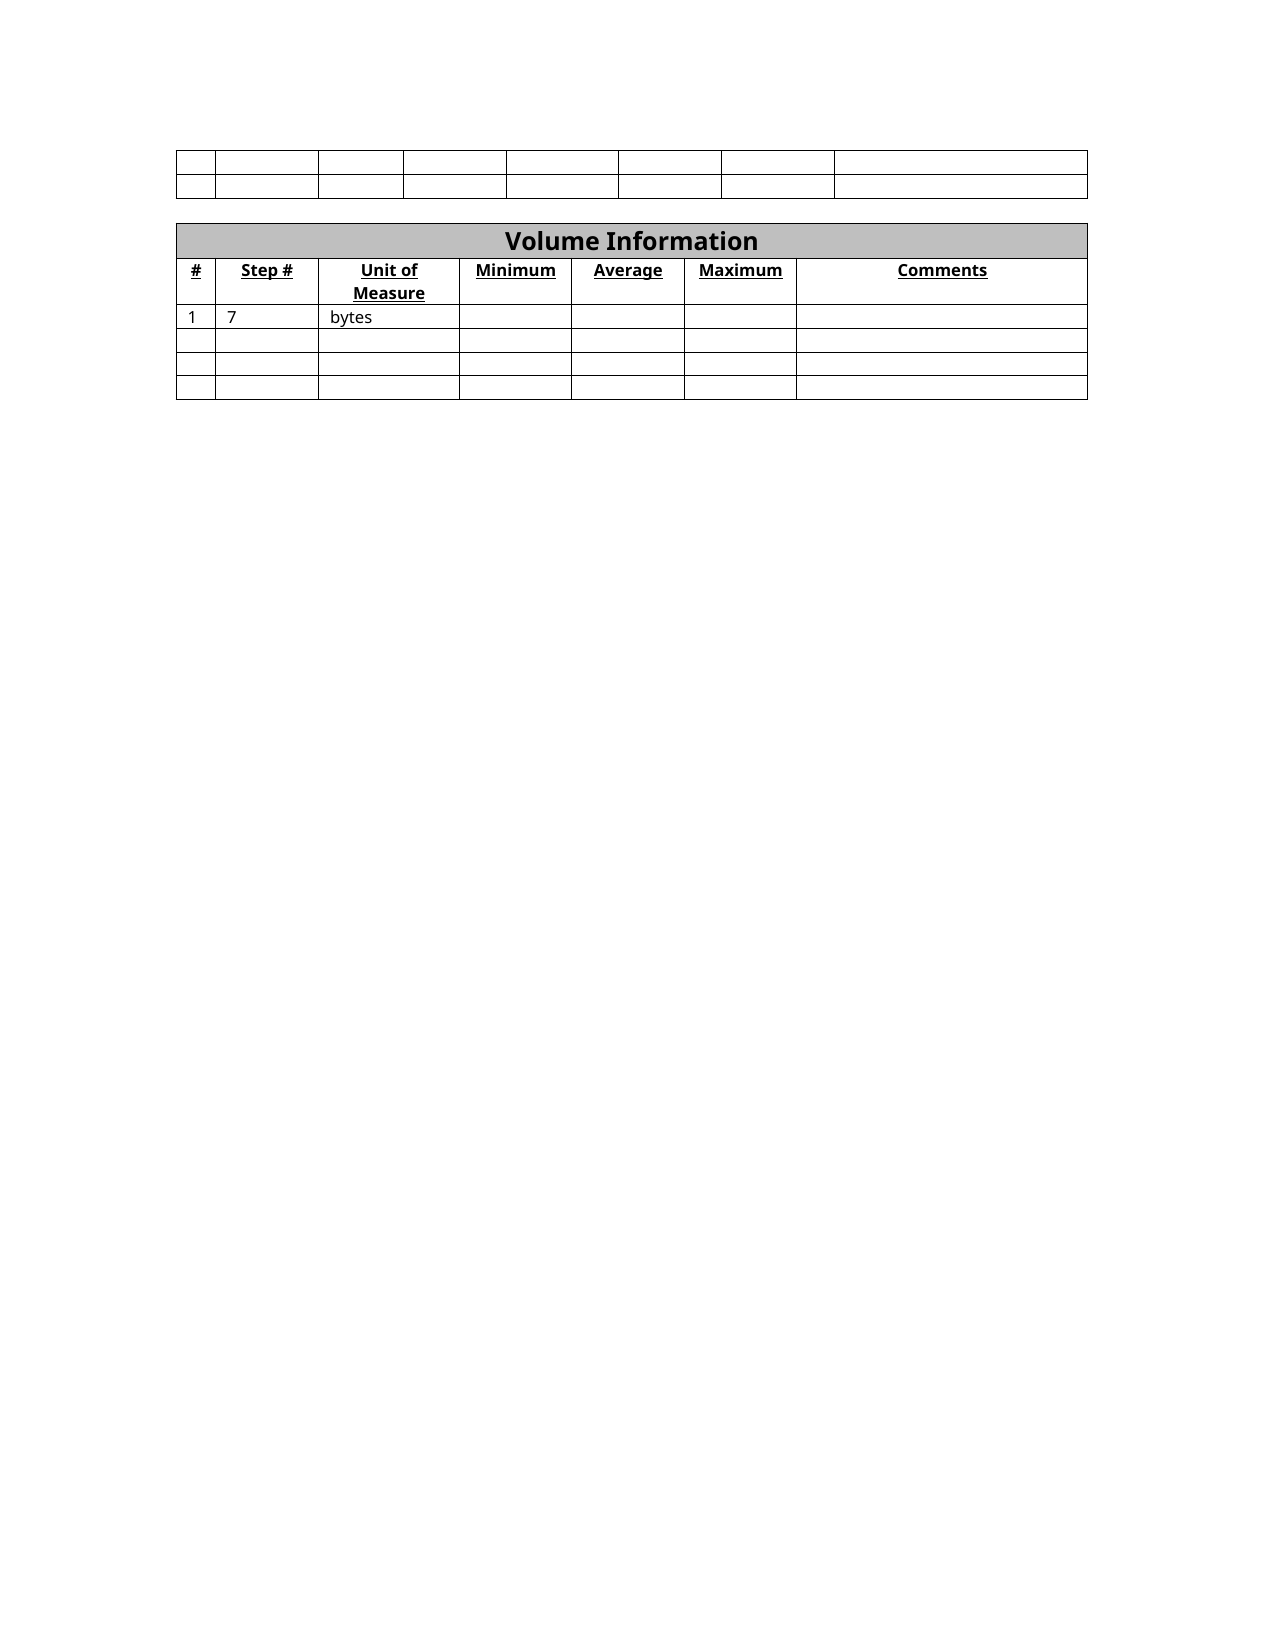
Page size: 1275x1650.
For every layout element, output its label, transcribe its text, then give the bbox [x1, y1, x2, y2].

table_cell [685, 376, 796, 399]
table_cell [177, 353, 215, 375]
table_cell [797, 305, 1087, 328]
table_cell [507, 151, 618, 174]
table_cell [319, 175, 403, 197]
table_cell [460, 353, 571, 375]
table_cell [460, 376, 571, 399]
table_cell [216, 329, 318, 352]
table_header Volume Information [177, 224, 1087, 258]
table_cell [177, 376, 215, 399]
table_cell [572, 329, 684, 352]
table_cell [177, 329, 215, 352]
table_cell [216, 175, 318, 197]
table_cell [319, 353, 459, 375]
table_cell Minimum [460, 259, 571, 304]
table_cell [216, 151, 318, 174]
table_cell [319, 151, 403, 174]
table_cell [319, 329, 459, 352]
table_cell [685, 305, 796, 328]
table_cell [797, 376, 1087, 399]
table_cell 1 [177, 305, 215, 328]
table_cell [797, 329, 1087, 352]
table_cell [572, 353, 684, 375]
table_cell [216, 353, 318, 375]
table_cell [319, 376, 459, 399]
table_cell [685, 353, 796, 375]
table_cell Comments [797, 259, 1087, 304]
table_cell [460, 329, 571, 352]
table_cell [460, 305, 571, 328]
table_cell [619, 151, 721, 174]
table_cell [177, 151, 215, 174]
table_cell [572, 376, 684, 399]
table_cell 7 [216, 305, 318, 328]
table_cell [722, 151, 834, 174]
table_cell [619, 175, 721, 197]
table_cell [177, 175, 215, 197]
table_cell Unit of Measure [319, 259, 459, 304]
table_cell Average [572, 259, 684, 304]
table_cell [685, 329, 796, 352]
table_cell [572, 305, 684, 328]
table_cell [835, 175, 1087, 197]
table_cell [404, 151, 506, 174]
table_cell [216, 376, 318, 399]
table_cell [797, 353, 1087, 375]
table_cell # [177, 259, 215, 304]
table_cell [722, 175, 834, 197]
table_cell Maximum [685, 259, 796, 304]
table_cell [404, 175, 506, 197]
table_cell [835, 151, 1087, 174]
table_cell Step # [216, 259, 318, 304]
table_cell [507, 175, 618, 197]
table_cell bytes [319, 305, 459, 328]
